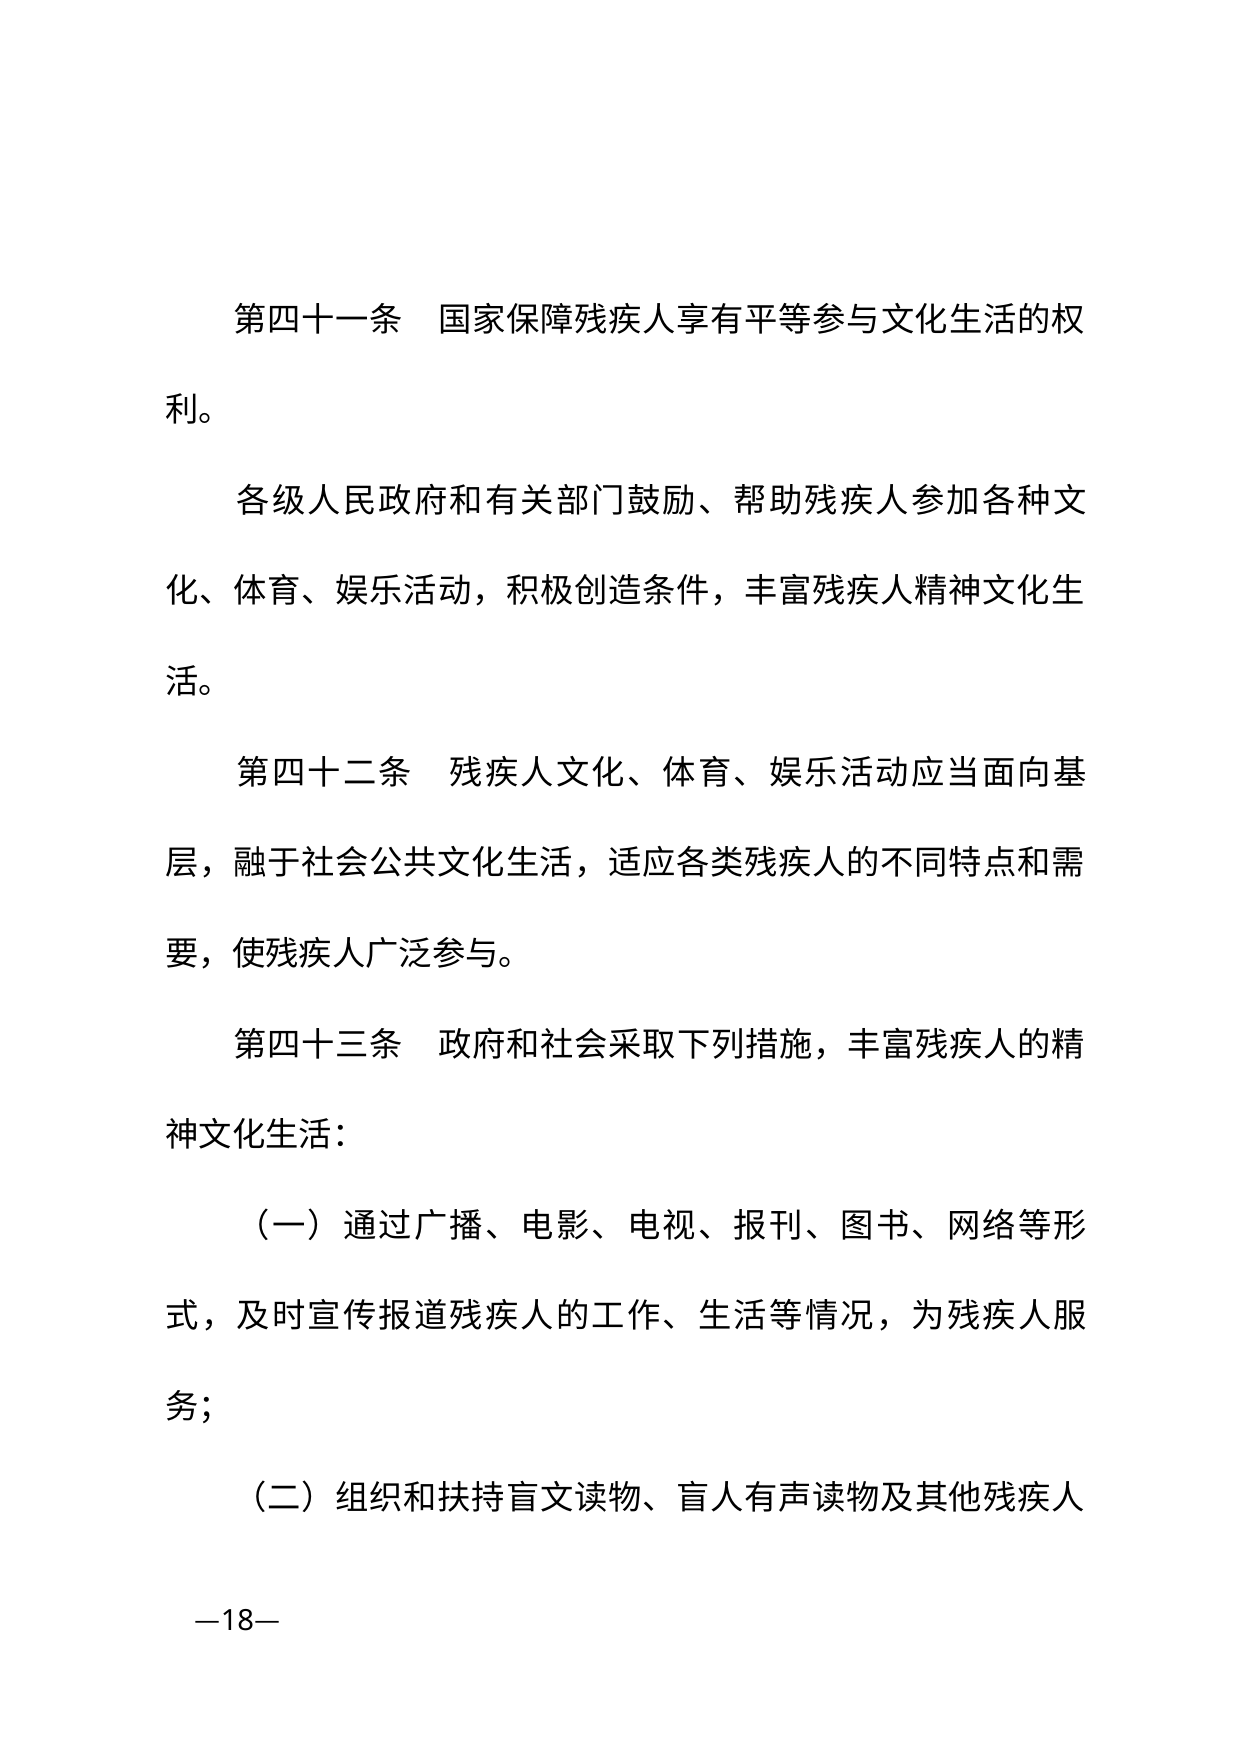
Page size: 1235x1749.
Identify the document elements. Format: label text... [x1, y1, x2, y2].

text 第四十三条 政府和社会采取下列措施，丰富残疾人的精神文化生活： [165, 996, 1087, 1177]
text 第四十一条 国家保障残疾人享有平等参与文化生活的权利。 [165, 271, 1087, 452]
text 各级人民政府和有关部门鼓励、帮助残疾人参加各种文化、体育、娱乐活动，积极创造条件，丰富残疾人精神文化生活。 [165, 452, 1087, 724]
text 第四十二条 残疾人文化、体育、娱乐活动应当面向基层，融于社会公共文化生活，适应各类残疾人的不同特点和需要，使残疾人广泛参与。 [165, 724, 1087, 996]
text （一）通过广播、电影、电视、报刊、图书、网络等形式，及时宣传报道残疾人的工作、生活等情况，为残疾人服务； [165, 1177, 1087, 1449]
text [165, 1449, 1087, 1540]
